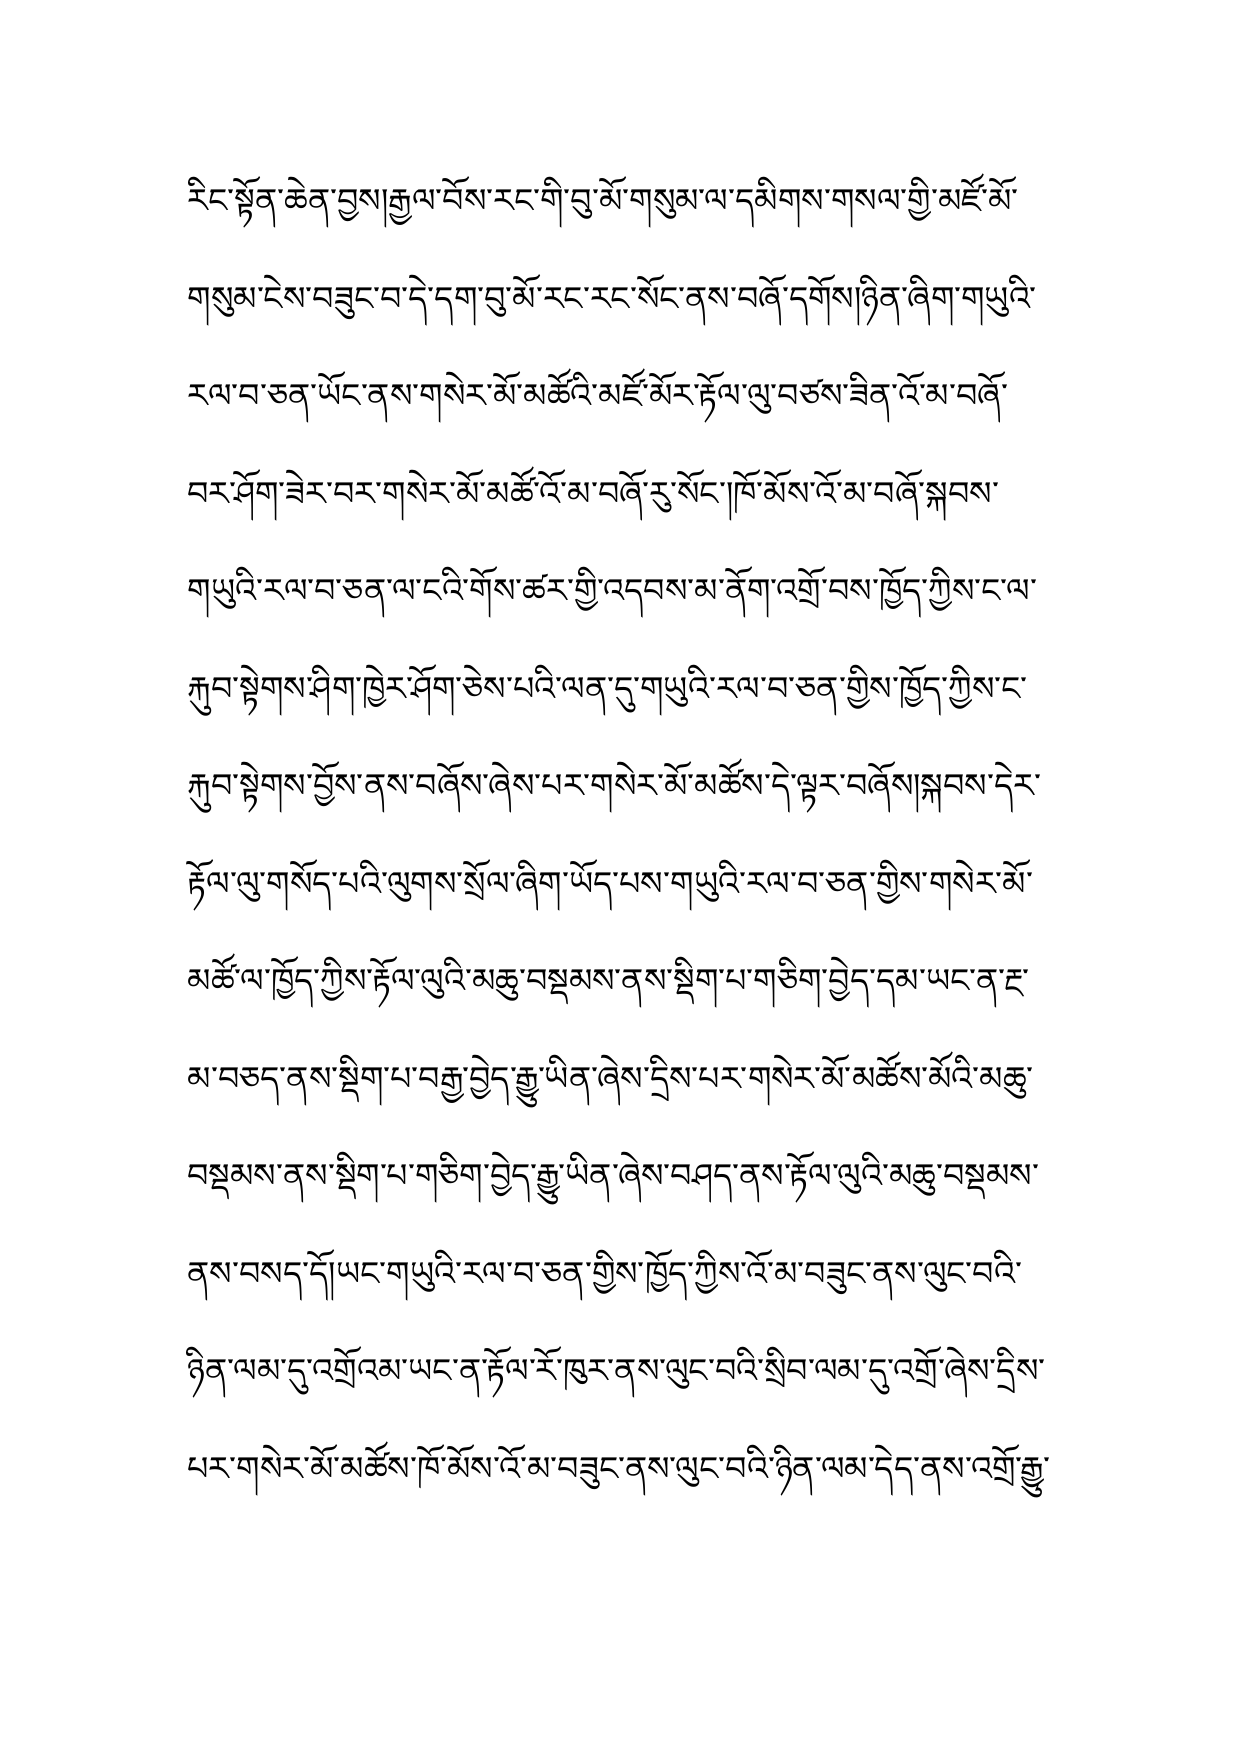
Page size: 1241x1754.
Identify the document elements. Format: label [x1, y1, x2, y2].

text [187, 162, 1053, 1527]
